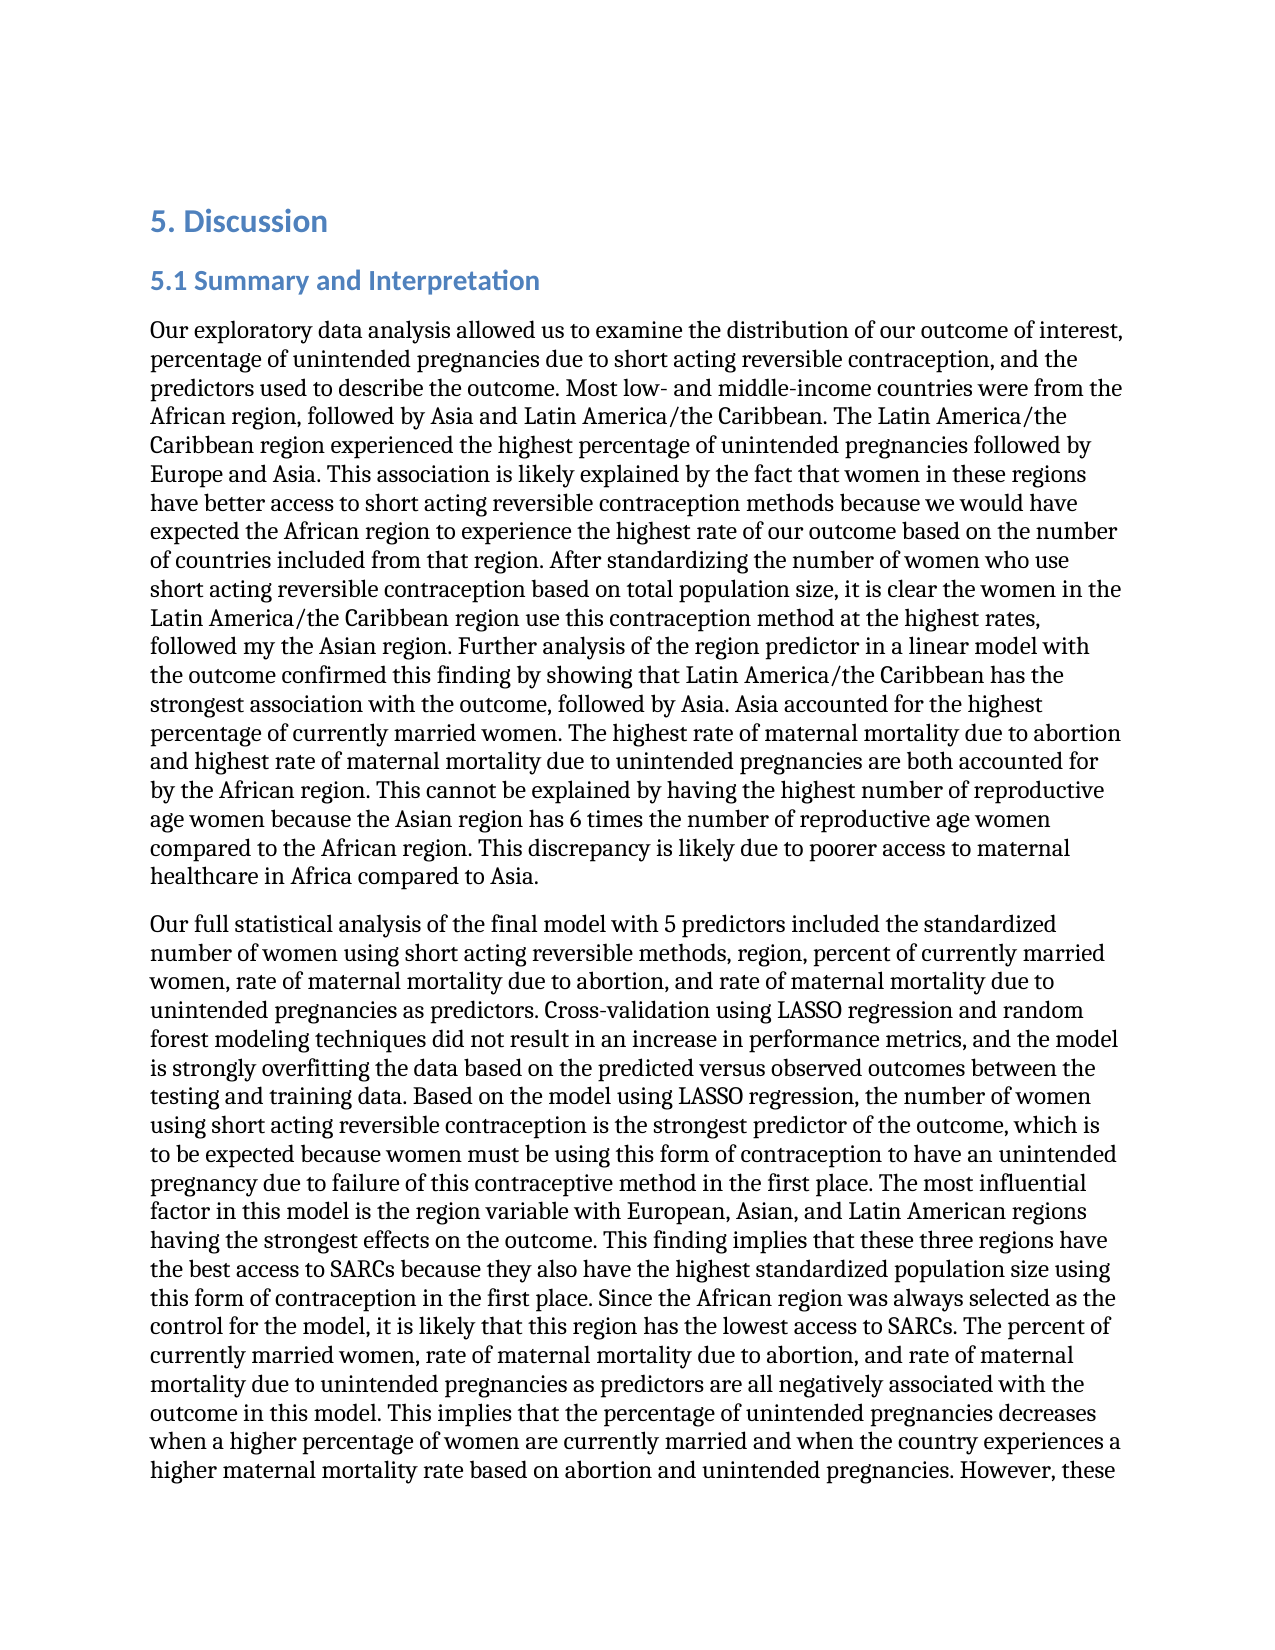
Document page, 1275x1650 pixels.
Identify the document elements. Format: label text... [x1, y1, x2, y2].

subtitle 5. Discussion [150, 200, 1125, 241]
subtitle 5.1 Summary and Interpretation [150, 262, 1125, 297]
text Our exploratory data analysis allowed us to examine the distribution of our outcome of interest, percentage of unintended pregnancies due to short acting reversible contraception, and the predictors used to describe the outcome. Most low- and middle-income countries were from the African region, followed by Asia and Latin America/the Caribbean. The Latin America/the Caribbean region experienced the highest percentage of unintended pregnancies followed by Europe and Asia. This association is likely explained by the fact that women in these regions have better access to short acting reversible contraception methods because we would have expected the African region to experience the highest rate of our outcome based on the number of countries included from that region. After standardizing the number of women who use short acting reversible contraception based on total population size, it is clear the women in the Latin America/the Caribbean region use this contraception method at the highest rates, followed my the Asian region. Further analysis of the region predictor in a linear model with the outcome confirmed this finding by showing that Latin America/the Caribbean has the strongest association with the outcome, followed by Asia. Asia accounted for the highest percentage of currently married women. The highest rate of maternal mortality due to abortion and highest rate of maternal mortality due to unintended pregnancies are both accounted for by the African region. This cannot be explained by having the highest number of reproductive age women because the Asian region has 6 times the number of reproductive age women compared to the African region. This discrepancy is likely due to poorer access to maternal healthcare in Africa compared to Asia. [150, 316, 1125, 891]
